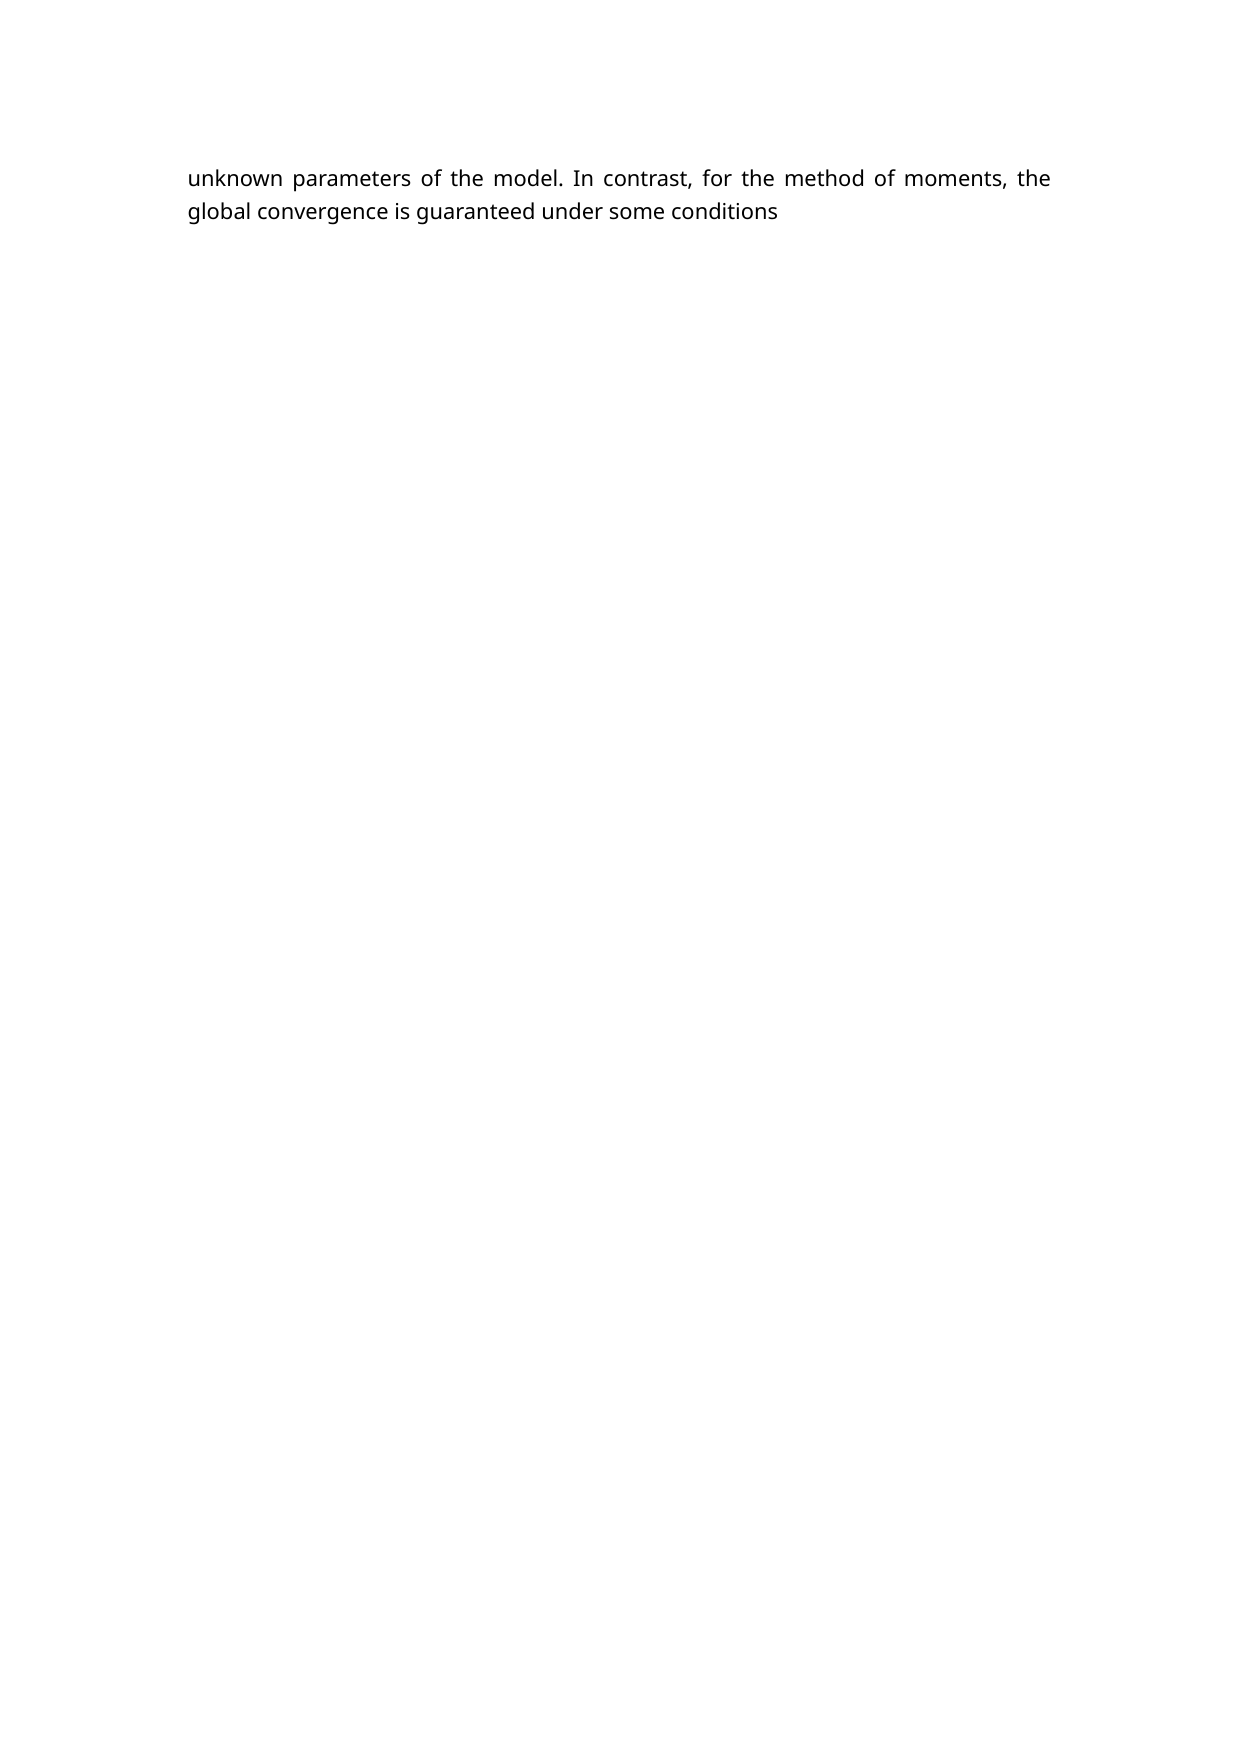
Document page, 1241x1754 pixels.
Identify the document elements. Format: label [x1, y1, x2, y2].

text [187, 162, 1053, 227]
